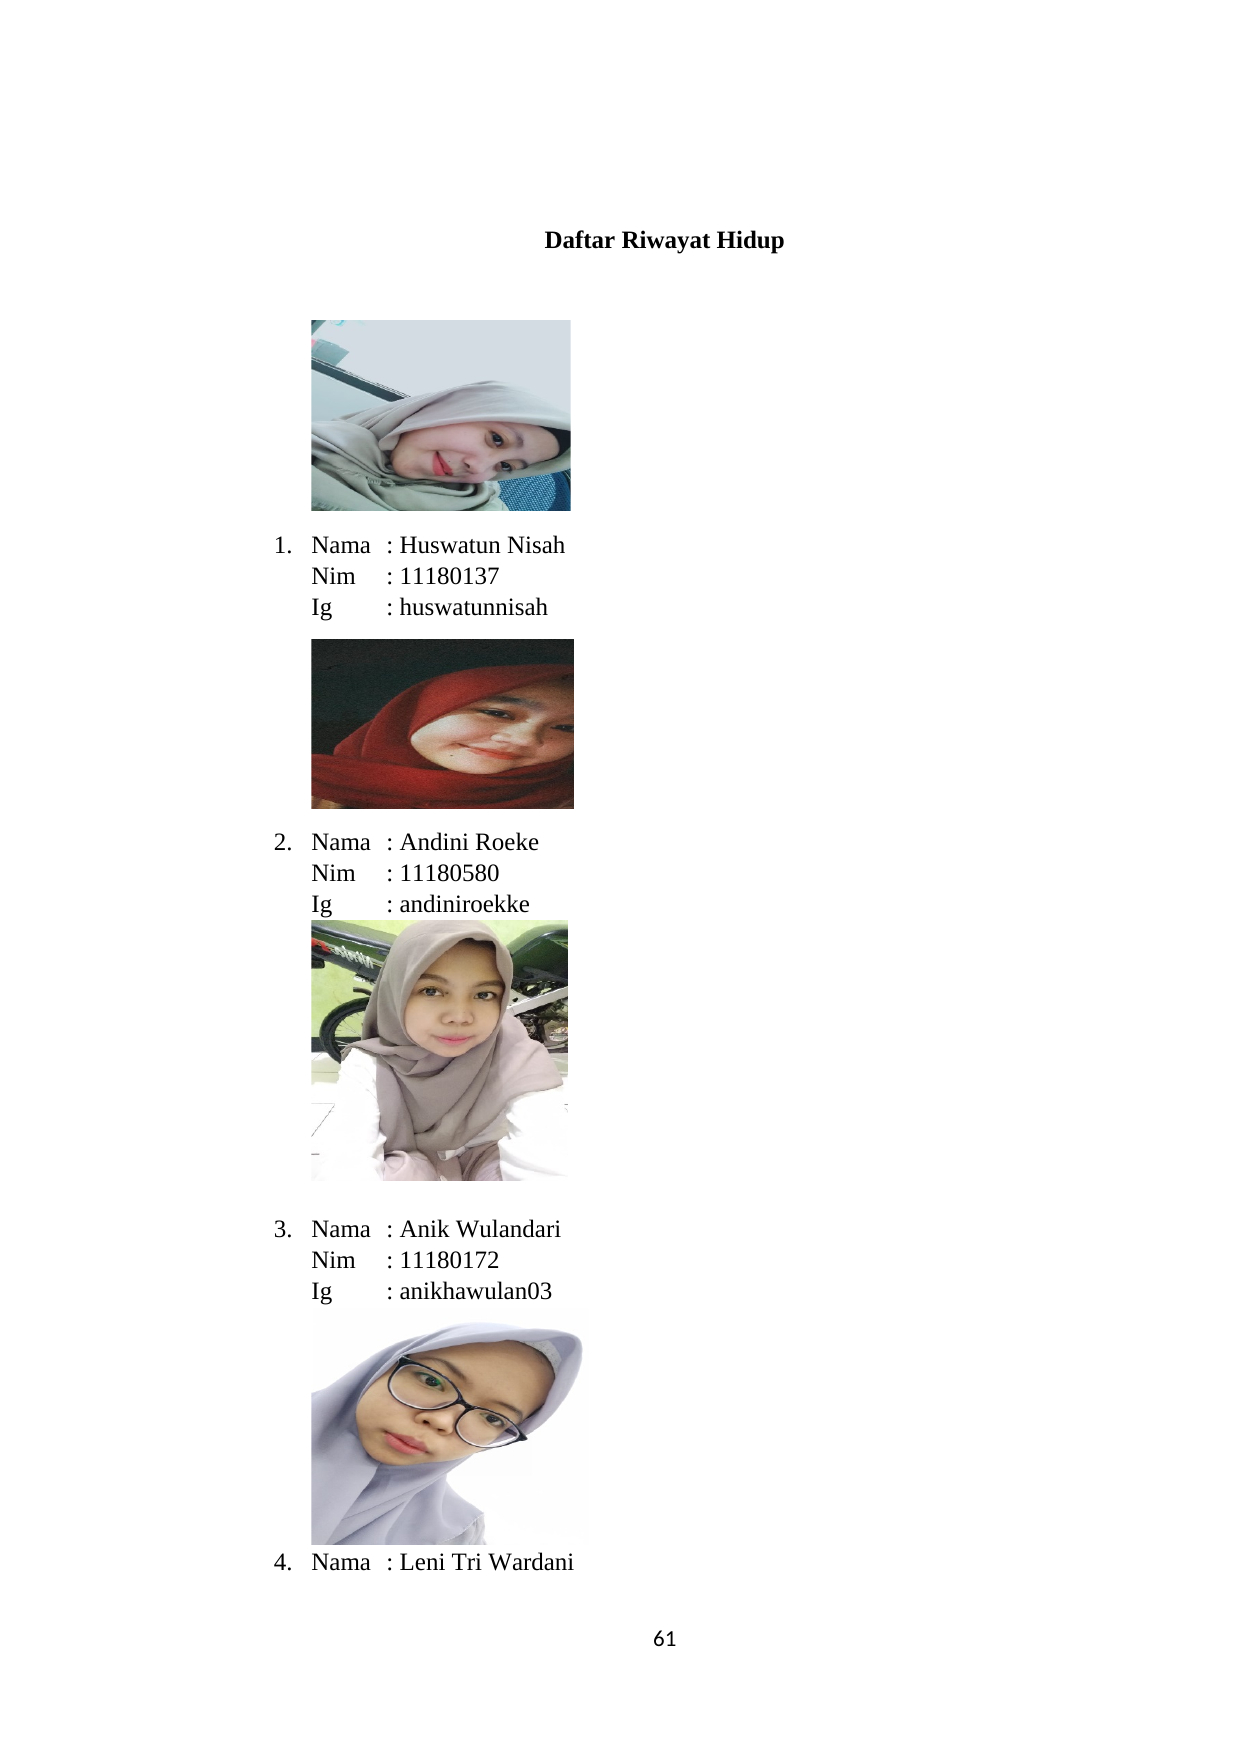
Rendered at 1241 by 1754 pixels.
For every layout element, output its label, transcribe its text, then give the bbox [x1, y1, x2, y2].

text Daftar Riwayat Hidup [236, 225, 1092, 254]
list Ig : huswatunnisah [311, 592, 1092, 621]
picture [311, 639, 574, 809]
picture [311, 920, 568, 1181]
list Nama : Andini Roeke [274, 827, 1092, 856]
list Nama : Anik Wulandari [274, 1214, 1092, 1243]
list Nim : 11180137 [311, 561, 1092, 589]
list Ig : andiniroekke [311, 889, 1092, 918]
list Nim : 11180172 [311, 1245, 1092, 1274]
list Nama : Leni Tri Wardani [274, 1547, 1092, 1576]
list Nim : 11180580 [311, 858, 1092, 887]
list Ig : anikhawulan03 [311, 1276, 1092, 1305]
list Nama : Huswatun Nisah [274, 530, 1092, 558]
picture [311, 320, 571, 511]
picture [311, 1307, 590, 1545]
